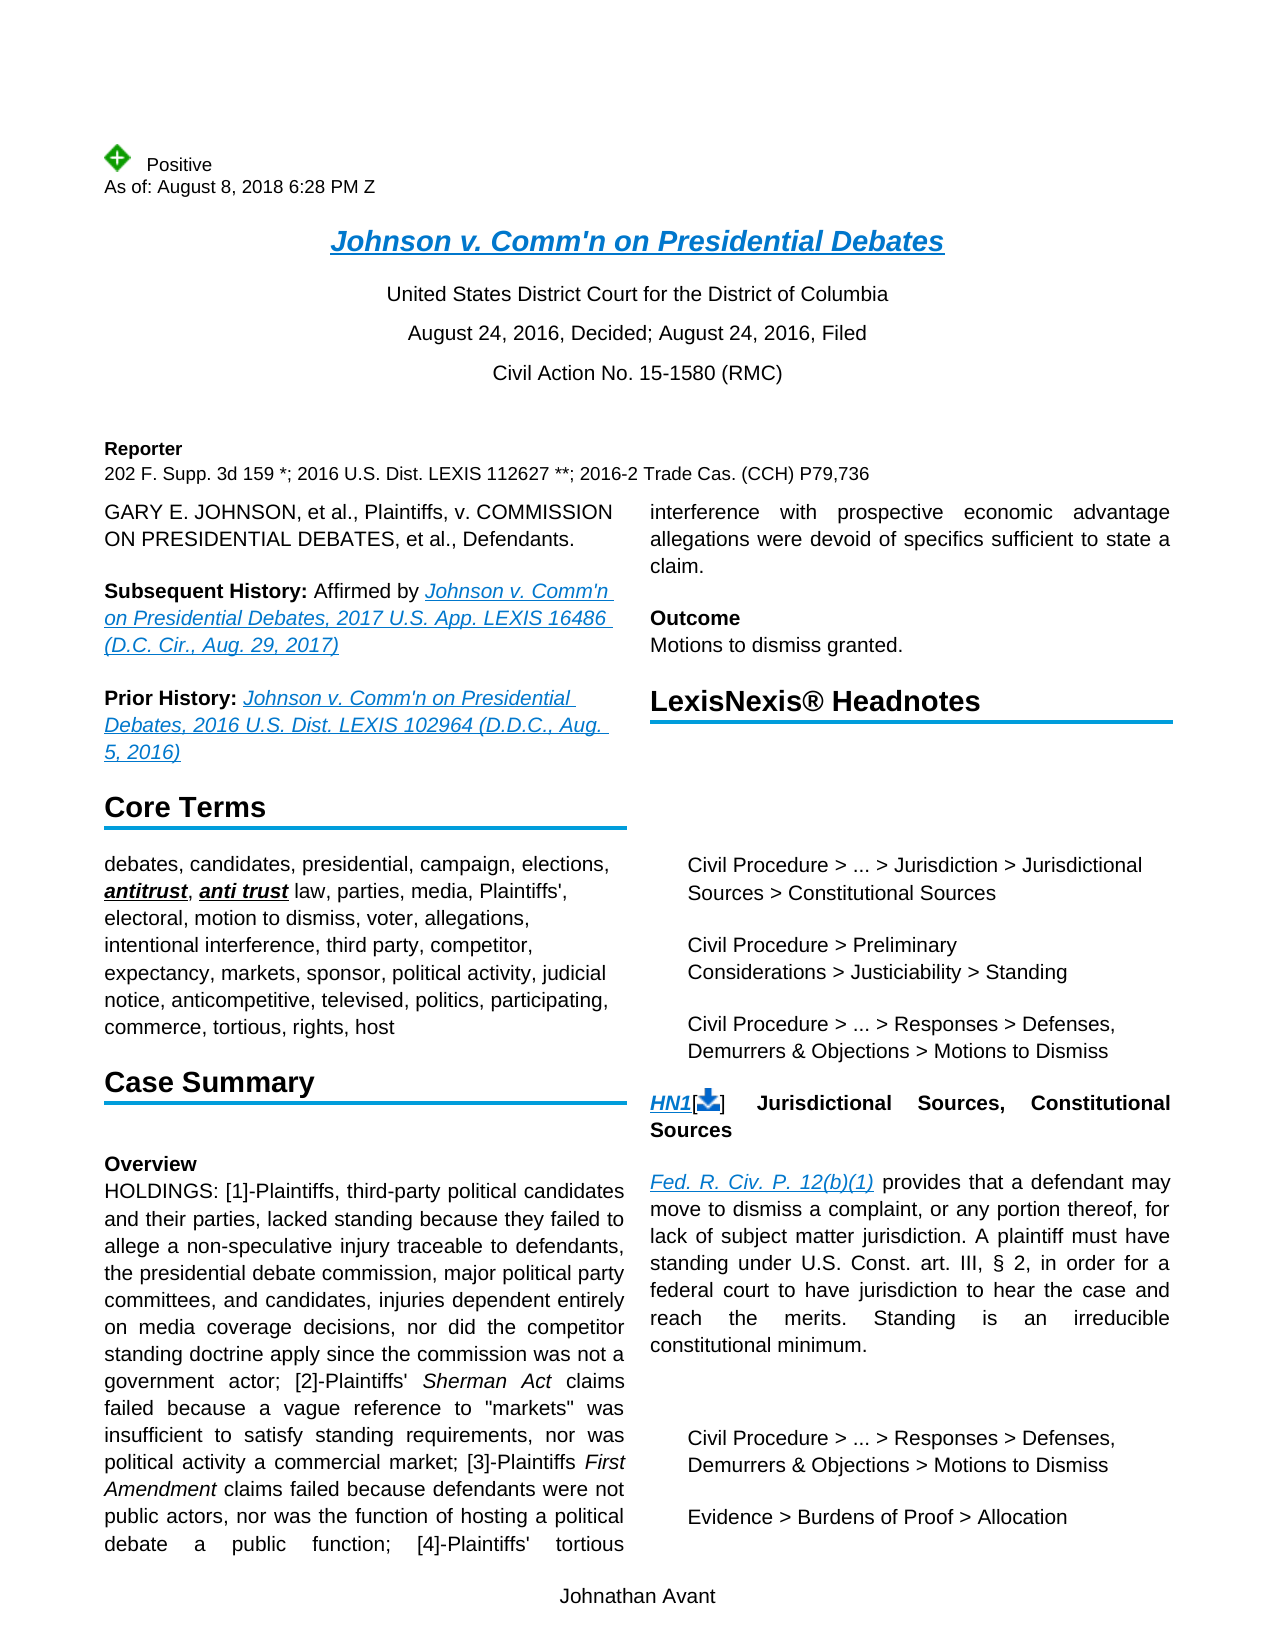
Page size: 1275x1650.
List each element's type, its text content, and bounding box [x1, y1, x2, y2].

text Outcome [650, 603, 1171, 630]
text Civil Procedure > Preliminary Considerations > Justiciability > Standing [687, 929, 1171, 983]
text Civil Procedure > ... > Jurisdiction > Jurisdictional Sources > Constitutional Sources [687, 850, 1171, 904]
text LexisNexis® Headnotes [650, 682, 1171, 718]
text Reporter [104, 434, 1171, 459]
picture [697, 1088, 720, 1111]
text United States District Court for the District of Columbia [104, 278, 1171, 306]
text Fed. R. Civ. P. 12(b)(1) provides that a defendant may move to dismiss a complaint, or any portion thereof, for lack of subject matter jurisdiction. A plaintiff must have standing under U.S. Const. art. III, § 2, in order for a federal court to have jurisdiction to hear the case and reach the merits. Standing is an irreducible constitutional minimum. [650, 1167, 1171, 1356]
text GARY E. JOHNSON, et al., Plaintiffs, v. COMMISSION ON PRESIDENTIAL DEBATES, et al., Defendants. [104, 497, 625, 551]
text Core Terms [104, 788, 625, 824]
picture [104, 144, 131, 172]
text Subsequent History: Affirmed by Johnson v. Comm'n on Presidential Debates, 2017 U.S. App. LEXIS 16486 (D.C. Cir., Aug. 29, 2017) [104, 576, 625, 657]
text Case Summary [104, 1063, 625, 1099]
text Evidence > Burdens of Proof > Allocation [687, 1502, 1171, 1529]
text Civil Procedure > ... > Responses > Defenses, Demurrers & Objections > Motions to Dismiss [687, 1423, 1171, 1477]
text Overview [104, 1149, 625, 1176]
text HN1[] Jurisdictional Sources, Constitutional Sources [650, 1088, 1171, 1142]
text Civil Action No. 15-1580 (RMC) [104, 358, 1171, 385]
text Positive As of: August 8, 2018 6:28 PM Z [104, 145, 1171, 197]
text Prior History: Johnson v. Comm'n on Presidential Debates, 2016 U.S. Dist. LEXIS 102964 (D.D.C., Aug. 5, 2016) [104, 682, 625, 763]
text Civil Procedure > ... > Responses > Defenses, Demurrers & Objections > Motions to Dismiss [687, 1008, 1171, 1063]
text HOLDINGS: [1]-Plaintiffs, third-party political candidates and their parties, lacked standing because they failed to allege a non-speculative injury traceable to defendants, the presidential debate commission, major political party committees, and candidates, injuries dependent entirely on media coverage decisions, nor did the competitor standing doctrine apply since the commission was not a government actor; [2]-Plaintiffs' Sherman Act claims failed because a vague reference to "markets" was insufficient to satisfy standing requirements, nor was political activity a commercial market; [3]-Plaintiffs First Amendment claims failed because defendants were not public actors, nor was the function of hosting a political debate a public function; [4]-Plaintiffs' tortious interference with prospective economic advantage allegations were devoid of specifics sufficient to state a claim. [104, 1176, 625, 1555]
text Motions to dismiss granted. [650, 630, 1171, 657]
subtitle Johnson v. Comm'n on Presidential Debates [104, 222, 1171, 258]
text August 24, 2016, Decided; August 24, 2016, Filed [104, 318, 1171, 345]
text debates, candidates, presidential, campaign, elections, antitrust, anti trust law, parties, media, Plaintiffs', electoral, motion to dismiss, voter, allegations, intentional interference, third party, competitor, expectancy, markets, sponsor, political activity, judicial notice, anticompetitive, televised, politics, participating, commerce, tortious, rights, host [104, 849, 625, 1038]
text 202 F. Supp. 3d 159 *; 2016 U.S. Dist. LEXIS 112627 **; 2016-2 Trade Cas. (CCH) P79,736 [104, 459, 1171, 484]
